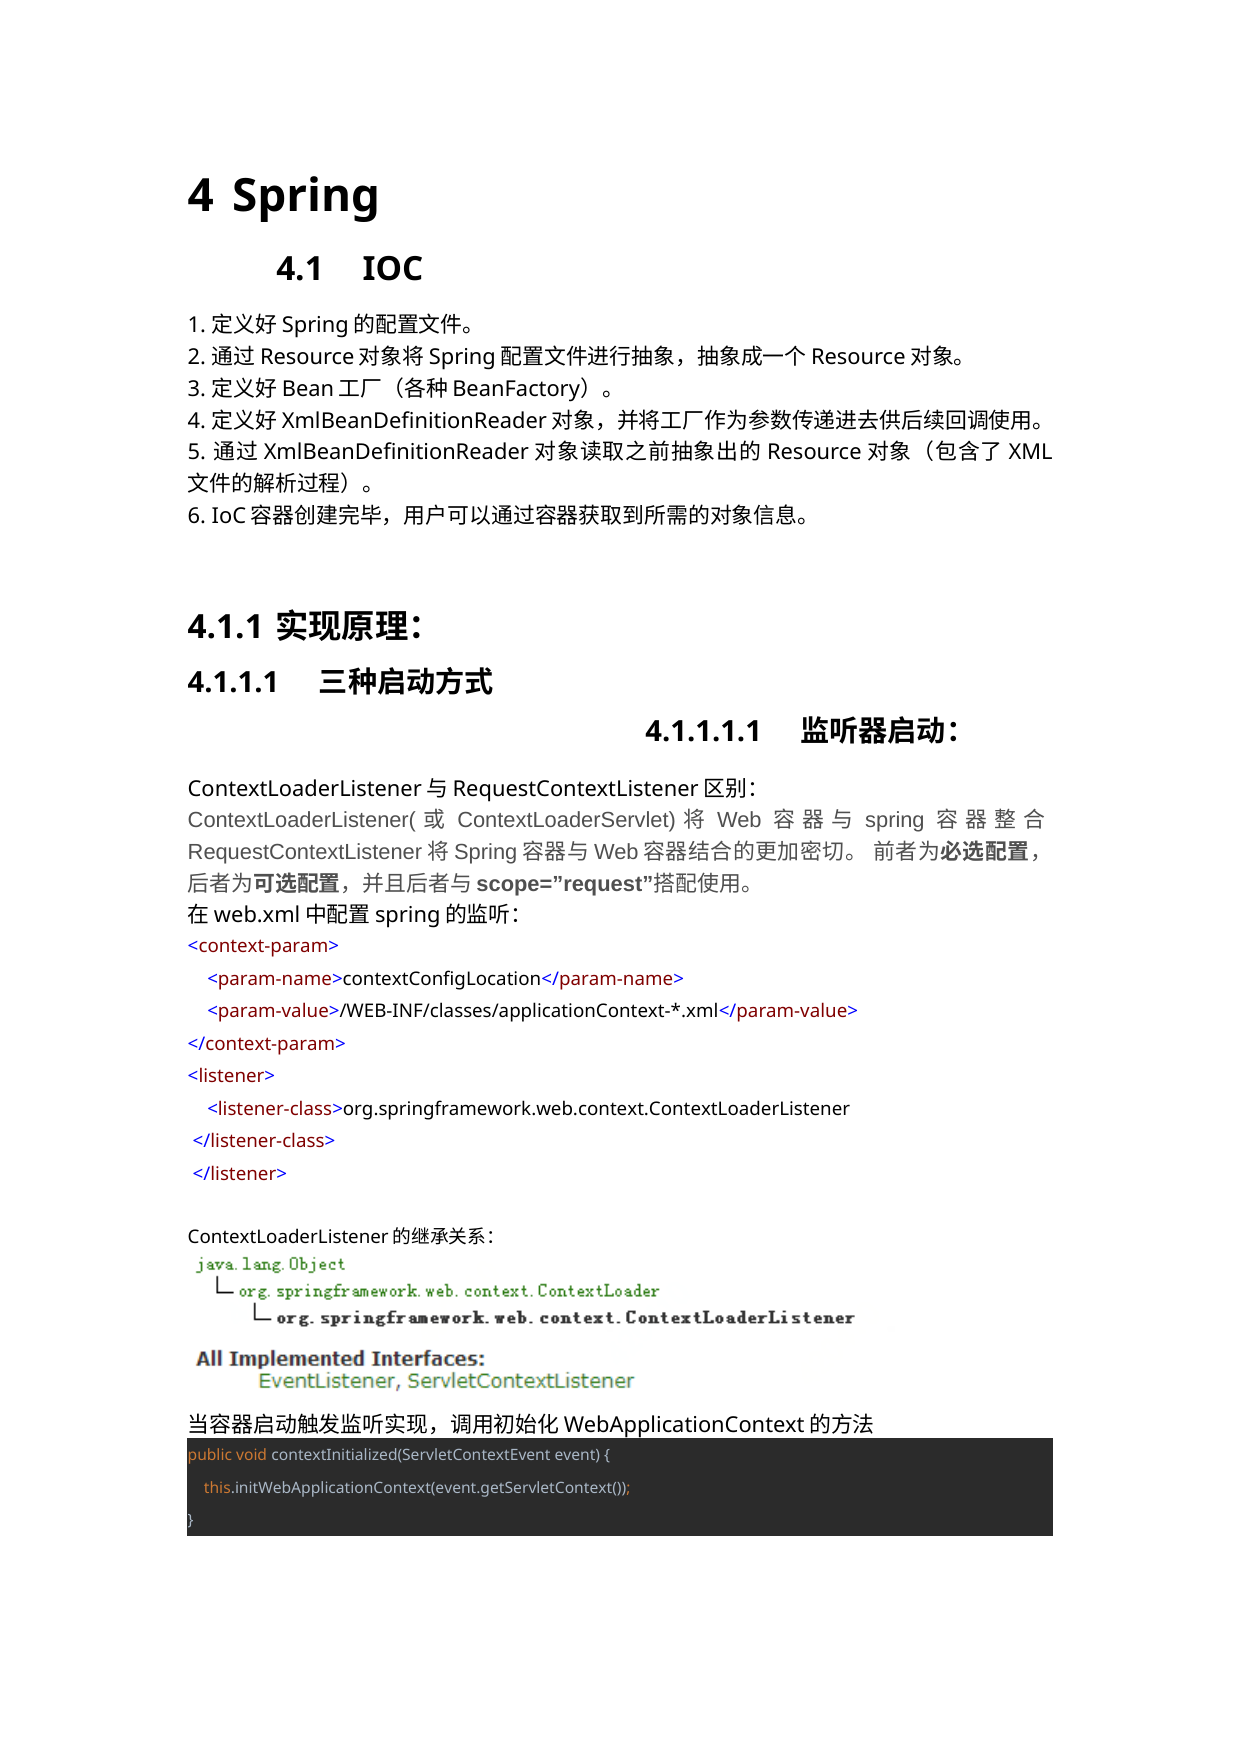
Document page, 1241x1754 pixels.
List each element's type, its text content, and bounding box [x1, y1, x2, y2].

text </listener-class> [187, 1124, 1053, 1157]
subtitle 三种启动方式 [187, 658, 1053, 701]
text ContextLoaderListener的继承关系： [187, 1222, 1053, 1249]
text </context-param> [187, 1027, 1053, 1059]
text 在web.xml中配置spring的监听： [187, 897, 1053, 929]
text 1. 定义好Spring的配置文件。 2. 通过Resource对象将Spring配置文件进行抽象，抽象成一个Resource对象。 3. 定义好Bean工厂（各种BeanFactory）。 4. 定义好XmlBeanDefinitionReader对象，并将工厂作为参数传递进去供后续回调使用。 5. 通过XmlBeanDefinitionReader对象读取之前抽象出的Resource对象（包含了XML文件的解析过程）。 6. IoC容器创建完毕，用户可以通过容器获取到所需的对象信息。 [187, 307, 1053, 529]
subtitle Spring [187, 162, 1053, 224]
subtitle 实现原理： [187, 599, 1053, 648]
text <param-name>contextConfigLocation</param-name> [187, 962, 1053, 994]
text public void contextInitialized(ServletContextEvent event) { this.initWebApplicationContext(event.getServletContext()); } [187, 1438, 1053, 1536]
text <listener> [187, 1059, 1053, 1092]
text ContextLoaderListener与RequestContextListener区别： [187, 771, 1053, 802]
text <context-param> [187, 929, 1053, 962]
subtitle IOC [276, 245, 1053, 291]
text </listener> [187, 1157, 1053, 1189]
text 当容器启动触发监听实现，调用初始化WebApplicationContext的方法 [187, 1407, 1053, 1438]
text <param-value>/WEB-INF/classes/applicationContext-*.xml</param-value> [187, 994, 1053, 1027]
text <listener-class>org.springframework.web.context.ContextLoaderListener [187, 1092, 1053, 1124]
text ContextLoaderListener(或ContextLoaderServlet)将Web容器与spring容器整合。RequestContextListener将Spring容器与Web容器结合的更加密切。 前者为必选配置，后者为可选配置，并且后者与scope=”request”搭配使用。 [187, 802, 1053, 897]
subtitle 监听器启动： [645, 707, 1053, 749]
picture [187, 1248, 916, 1407]
